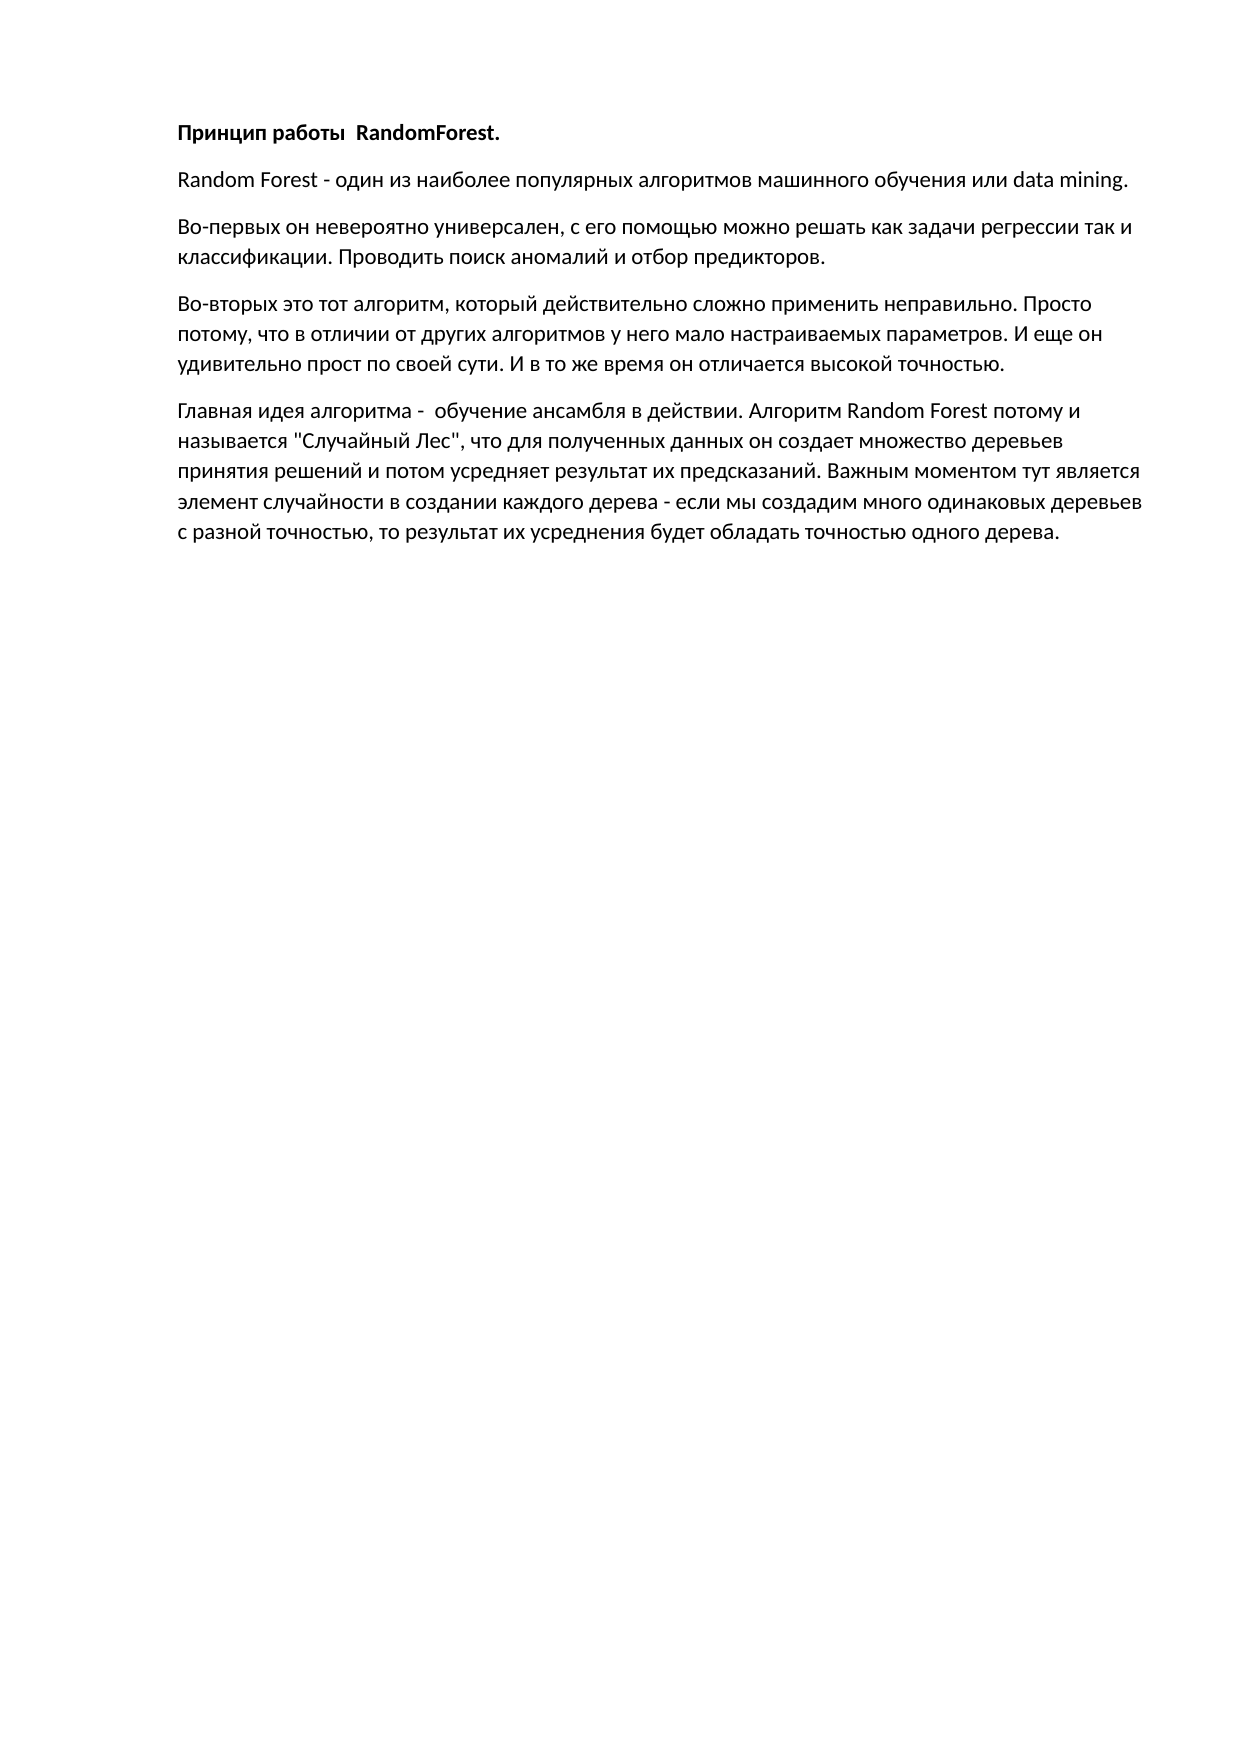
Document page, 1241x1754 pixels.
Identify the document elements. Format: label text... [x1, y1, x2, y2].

text Главная идея алгоритма - обучение ансамбля в действии. Алгоритм Random Forest потому и называется "Случайный Лес", что для полученных данных он создает множество деревьев принятия решений и потом усредняет результат их предсказаний. Важным моментом тут является элемент случайности в создании каждого дерева - если мы создадим много одинаковых деревьев с разной точностью, то результат их усреднения будет обладать точностью одного дерева. [177, 396, 1152, 545]
text Random Forest - один из наиболее популярных алгоритмов машинного обучения или data mining. [177, 165, 1152, 193]
text Принцип работы RandomForest. [177, 118, 1152, 146]
text Во-первых он невероятно универсален, с его помощью можно решать как задачи регрессии так и классификации. Проводить поиск аномалий и отбор предикторов. [177, 212, 1152, 270]
text Во-вторых это тот алгоритм, который действительно сложно применить неправильно. Просто потому, что в отличии от других алгоритмов у него мало настраиваемых параметров. И еще он удивительно прост по своей сути. И в то же время он отличается высокой точностью. [177, 289, 1152, 377]
